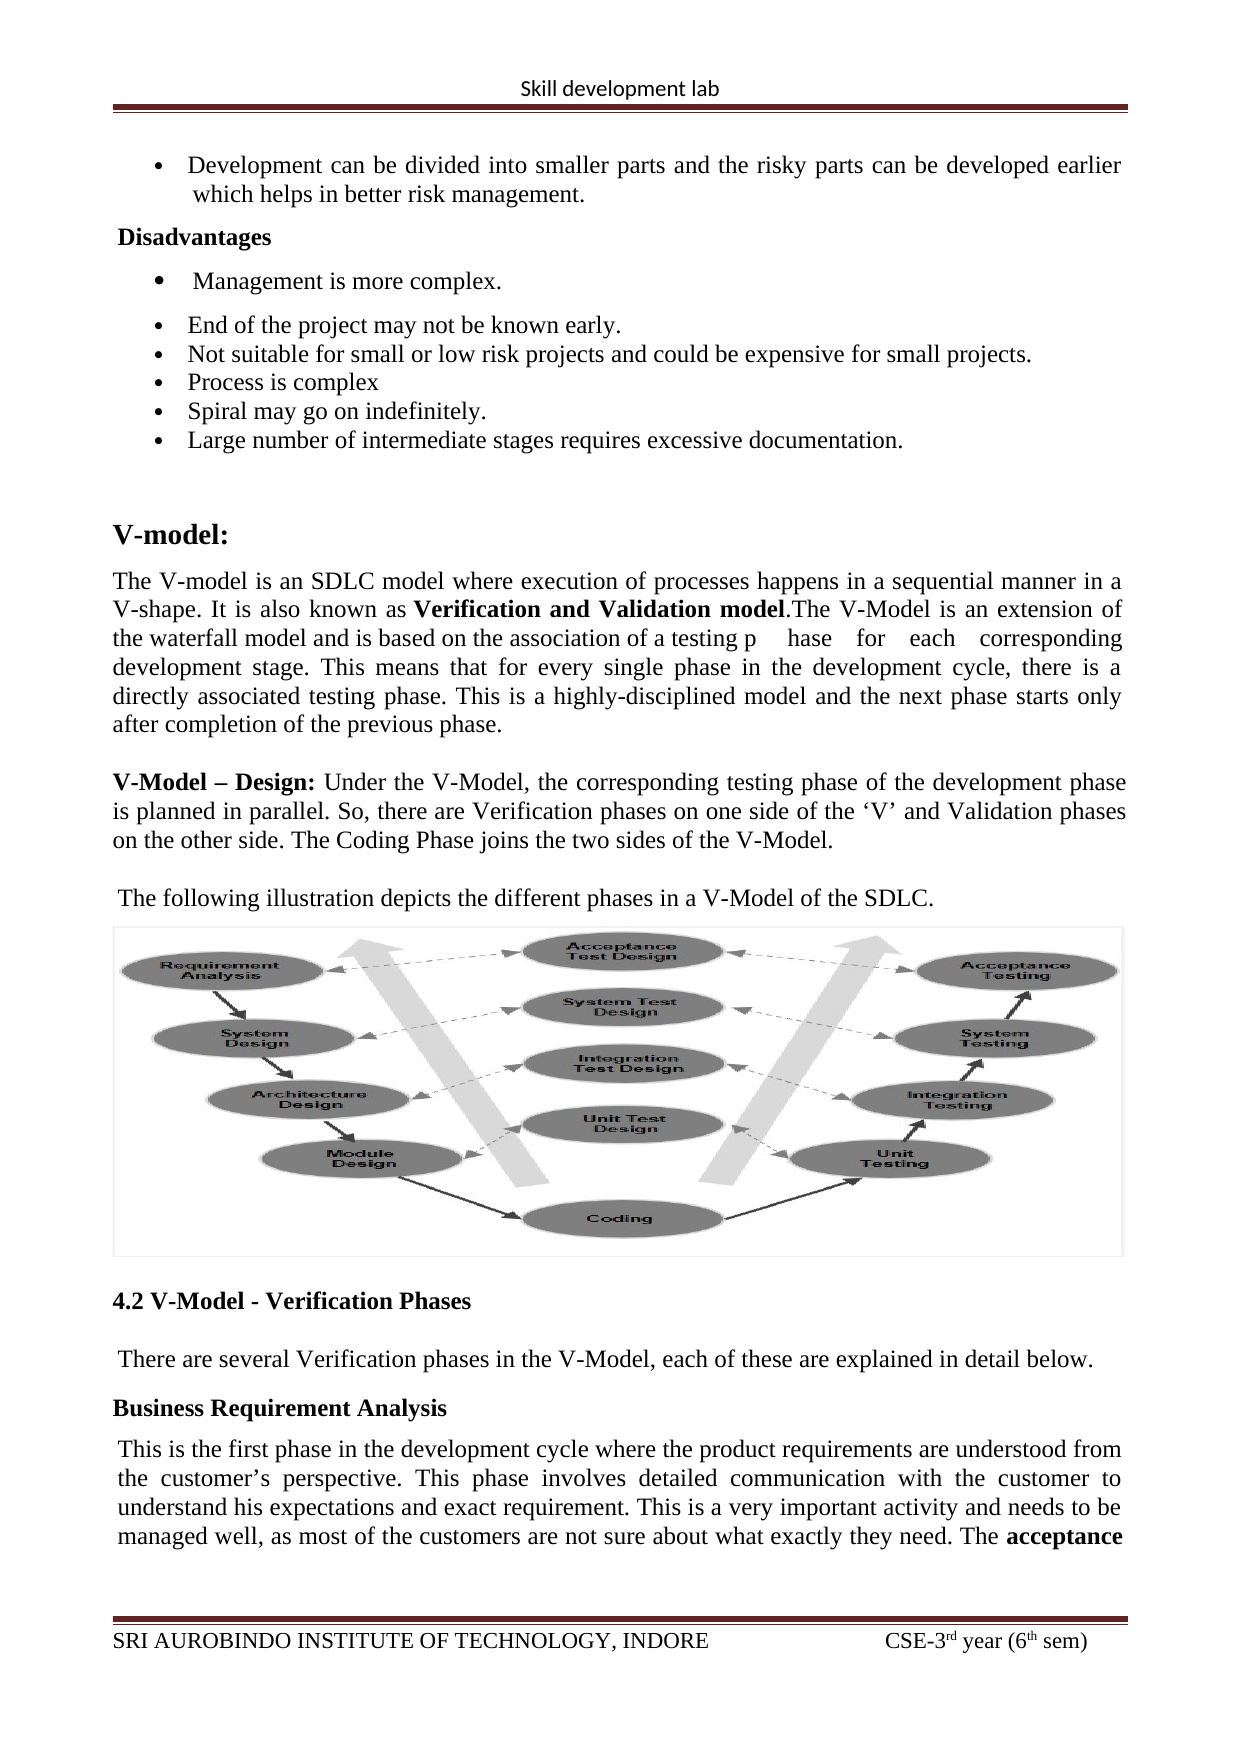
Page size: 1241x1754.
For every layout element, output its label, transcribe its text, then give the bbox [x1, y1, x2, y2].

list Not suitable for small or low risk projects and could be expensive for small projects. [155, 339, 1123, 367]
list End of the project may not be known early. [155, 310, 1123, 339]
list Spiral may go on indefinitely. [155, 396, 1123, 425]
text V-model: [112, 517, 1123, 551]
text There are several Verification phases in the V-Model, each of these are explained in detail below. [117, 1344, 1123, 1372]
subtitle V-Model – Design: Under the V-Model, the corresponding testing phase of the development phase is planned in parallel. So, there are Verification phases on one side of the ‘V’ and Validation phases on the other side. The Coding Phase joins the two sides of the V-Model. [112, 767, 1128, 854]
subtitle 4.2 V-Model - Verification Phases [112, 1286, 1128, 1314]
list Large number of intermediate stages requires excessive documentation. [155, 425, 1123, 454]
list Process is complex [155, 367, 1123, 396]
text The V-model is an SDLC model where execution of processes happens in a sequential manner in a V-shape. It is also known as Verification and Validation model.The V-Model is an extension of the waterfall model and is based on the association of a testing p hase for each corresponding development stage. This means that for every single phase in the development cycle, there is a directly associated testing phase. This is a highly-disciplined model and the next phase starts only after completion of the previous phase. [112, 566, 1123, 738]
list Development can be divided into smaller parts and the risky parts can be developed earlier which helps in better risk management. [155, 150, 1123, 207]
list Management is more complex. [155, 266, 1123, 295]
text The following illustration depicts the different phases in a V-Model of the SDLC. [117, 883, 1123, 912]
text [117, 1434, 1123, 1549]
picture [112, 926, 1125, 1257]
text Disadvantages [117, 222, 1123, 251]
subtitle Business Requirement Analysis [112, 1393, 1128, 1422]
